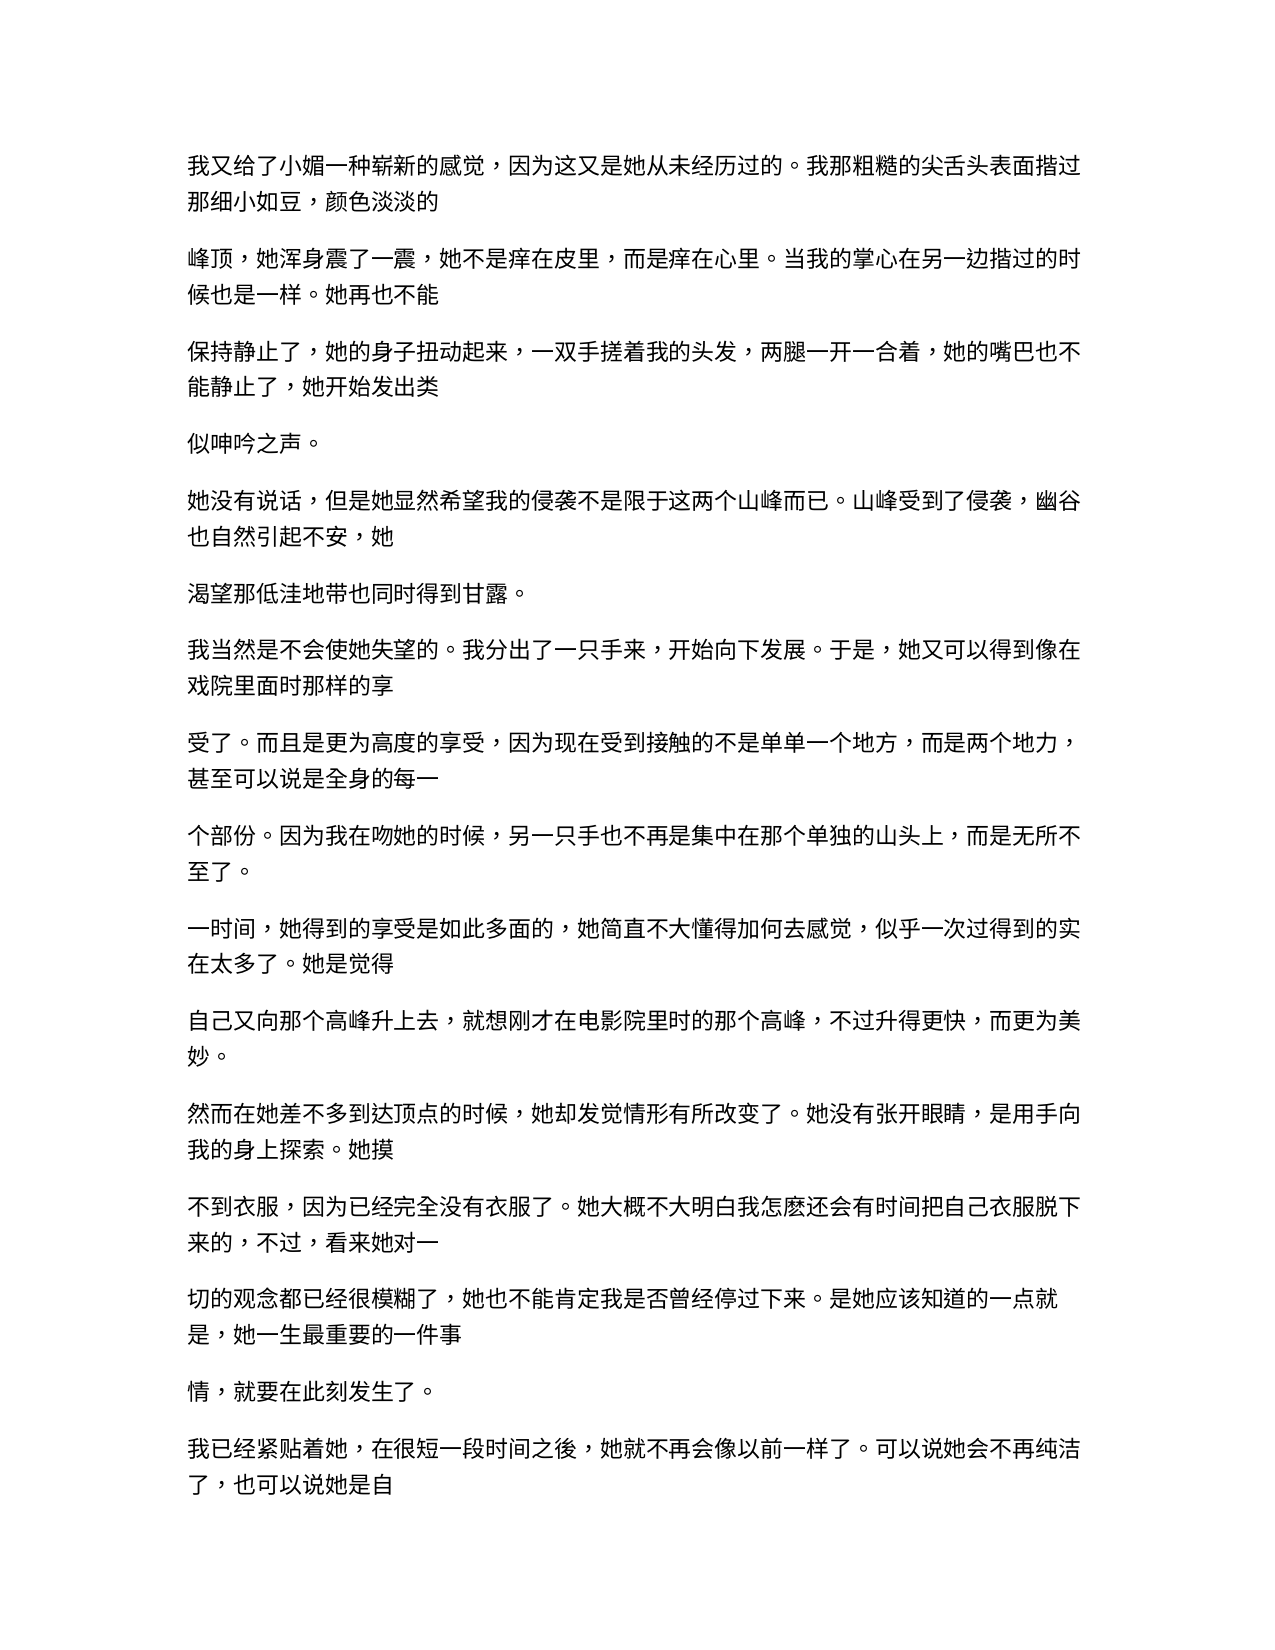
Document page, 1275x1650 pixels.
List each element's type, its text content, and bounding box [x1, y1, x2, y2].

text 受了。而且是更为高度的享受，因为现在受到接触的不是单单一个地方，而是两个地力，甚至可以说是全身的每一 [187, 727, 1087, 794]
text 她没有说话，但是她显然希望我的侵袭不是限于这两个山峰而已。山峰受到了侵袭，幽谷也自然引起不安，她 [187, 485, 1087, 552]
text 似呻吟之声。 [187, 428, 1087, 459]
text 切的观念都已经很模糊了，她也不能肯定我是否曾经停过下来。是她应该知道的一点就是，她一生最重要的一件事 [187, 1283, 1087, 1351]
text 峰顶，她浑身震了一震，她不是痒在皮里，而是痒在心里。当我的掌心在另一边揩过的时候也是一样。她再也不能 [187, 243, 1087, 310]
text 自己又向那个高峰升上去，就想刚才在电影院里时的那个高峰，不过升得更快，而更为美妙。 [187, 1005, 1087, 1072]
text 我当然是不会使她失望的。我分出了一只手来，开始向下发展。于是，她又可以得到像在戏院里面时那样的享 [187, 634, 1087, 702]
text 个部份。因为我在吻她的时候，另一只手也不再是集中在那个单独的山头上，而是无所不至了。 [187, 820, 1087, 887]
text 我又给了小媚一种崭新的感觉，因为这又是她从未经历过的。我那粗糙的尖舌头表面揩过那细小如豆，颜色淡淡的 [187, 150, 1087, 217]
text 我已经紧贴着她，在很短一段时间之後，她就不再会像以前一样了。可以说她会不再纯洁了，也可以说她是自 [187, 1433, 1087, 1500]
text 渴望那低洼地带也同时得到甘露。 [187, 578, 1087, 609]
text 一时间，她得到的享受是如此多面的，她简直不大懂得加何去感觉，似乎一次过得到的实在太多了。她是觉得 [187, 912, 1087, 980]
text 情，就要在此刻发生了。 [187, 1376, 1087, 1407]
text 不到衣服，因为已经完全没有衣服了。她大概不大明白我怎麽还会有时间把自己衣服脱下来的，不过，看来她对一 [187, 1191, 1087, 1258]
text 保持静止了，她的身子扭动起来，一双手搓着我的头发，两腿一开一合着，她的嘴巴也不能静止了，她开始发出类 [187, 335, 1087, 403]
text 然而在她差不多到达顶点的时候，她却发觉情形有所改变了。她没有张开眼睛，是用手向我的身上探索。她摸 [187, 1098, 1087, 1165]
